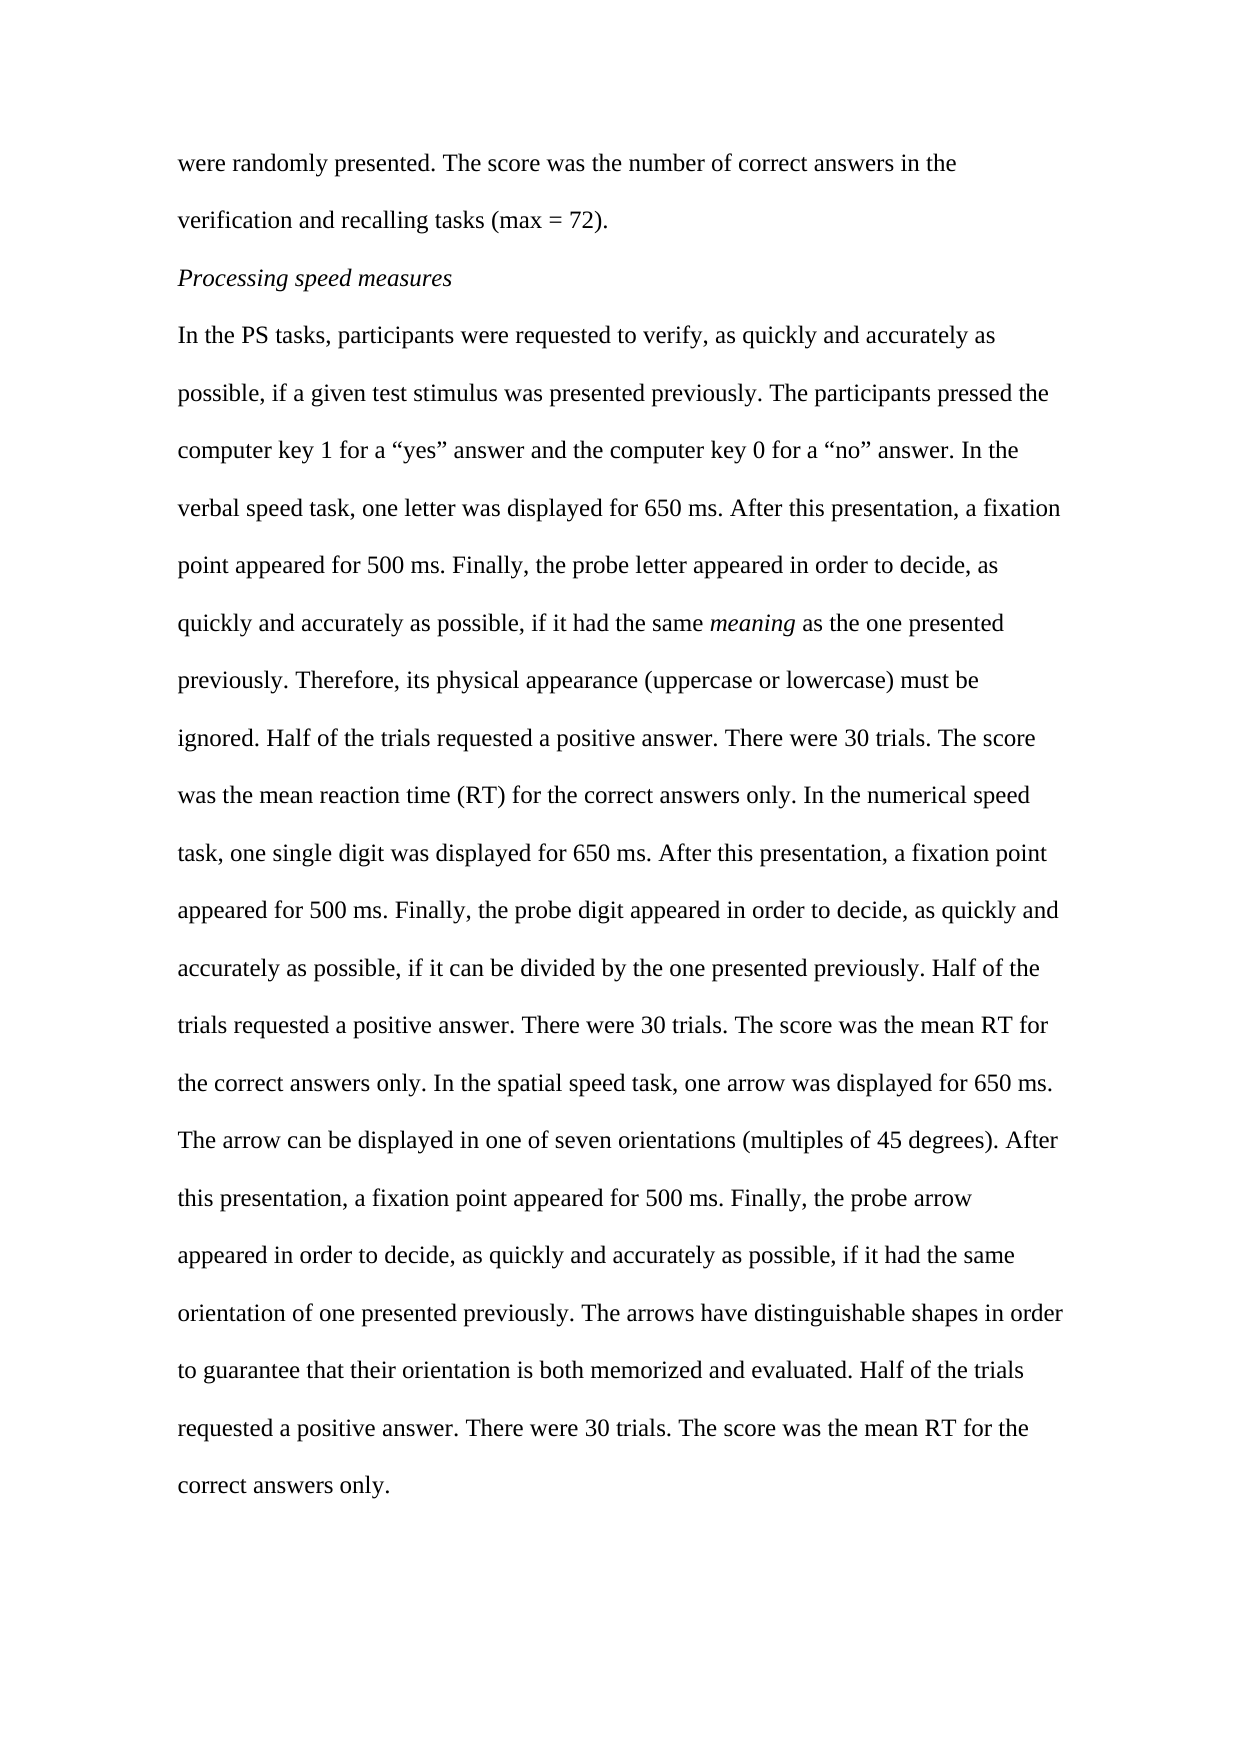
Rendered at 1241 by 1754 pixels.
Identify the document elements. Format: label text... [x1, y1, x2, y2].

text In the PS tasks, participants were requested to verify, as quickly and accurately as possible, if a given test stimulus was presented previously. The participants pressed the computer key 1 for a “yes” answer and the computer key 0 for a “no” answer. In the verbal speed task, one letter was displayed for 650 ms. After this presentation, a fixation point appeared for 500 ms. Finally, the probe letter appeared in order to decide, as quickly and accurately as possible, if it had the same meaning as the one presented previously. Therefore, its physical appearance (uppercase or lowercase) must be ignored. Half of the trials requested a positive answer. There were 30 trials. The score was the mean reaction time (RT) for the correct answers only. In the numerical speed task, one single digit was displayed for 650 ms. After this presentation, a fixation point appeared for 500 ms. Finally, the probe digit appeared in order to decide, as quickly and accurately as possible, if it can be divided by the one presented previously. Half of the trials requested a positive answer. There were 30 trials. The score was the mean RT for the correct answers only. In the spatial speed task, one arrow was displayed for 650 ms. The arrow can be displayed in one of seven orientations (multiples of 45 degrees). After this presentation, a fixation point appeared for 500 ms. Finally, the probe arrow appeared in order to decide, as quickly and accurately as possible, if it had the same orientation of one presented previously. The arrows have distinguishable shapes in order to guarantee that their orientation is both memorized and evaluated. Half of the trials requested a positive answer. There were 30 trials. The score was the mean RT for the correct answers only. [177, 320, 1063, 1499]
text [177, 148, 1063, 234]
text Processing speed measures [177, 263, 1063, 291]
